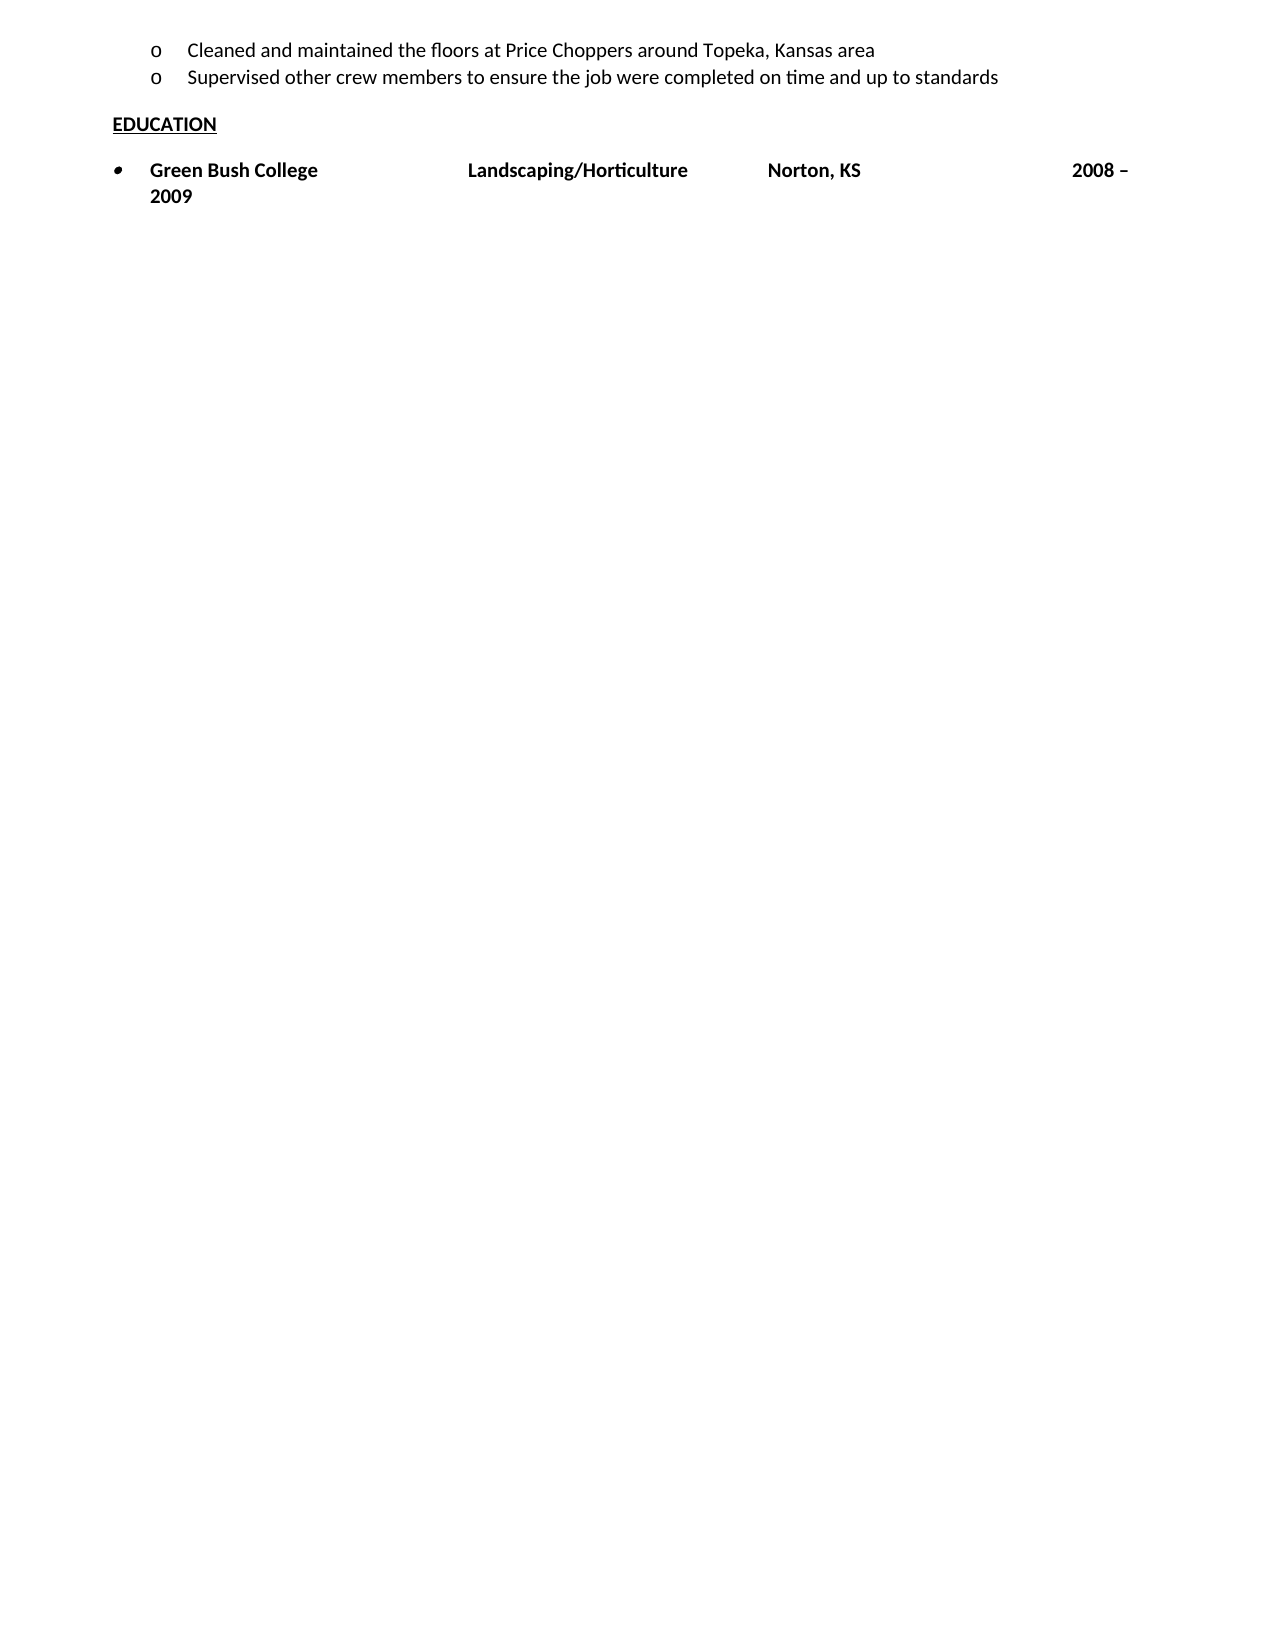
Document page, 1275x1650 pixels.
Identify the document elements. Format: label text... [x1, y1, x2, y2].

list Supervised other crew members to ensure the job were completed on time and up to standards [150, 64, 1162, 90]
text EDUCATION [112, 111, 1162, 137]
list Cleaned and maintained the floors at Price Choppers around Topeka, Kansas area [150, 37, 1162, 64]
list Green Bush College Landscaping/Horticulture Norton, KS 2008 – 2009 [112, 157, 1162, 208]
